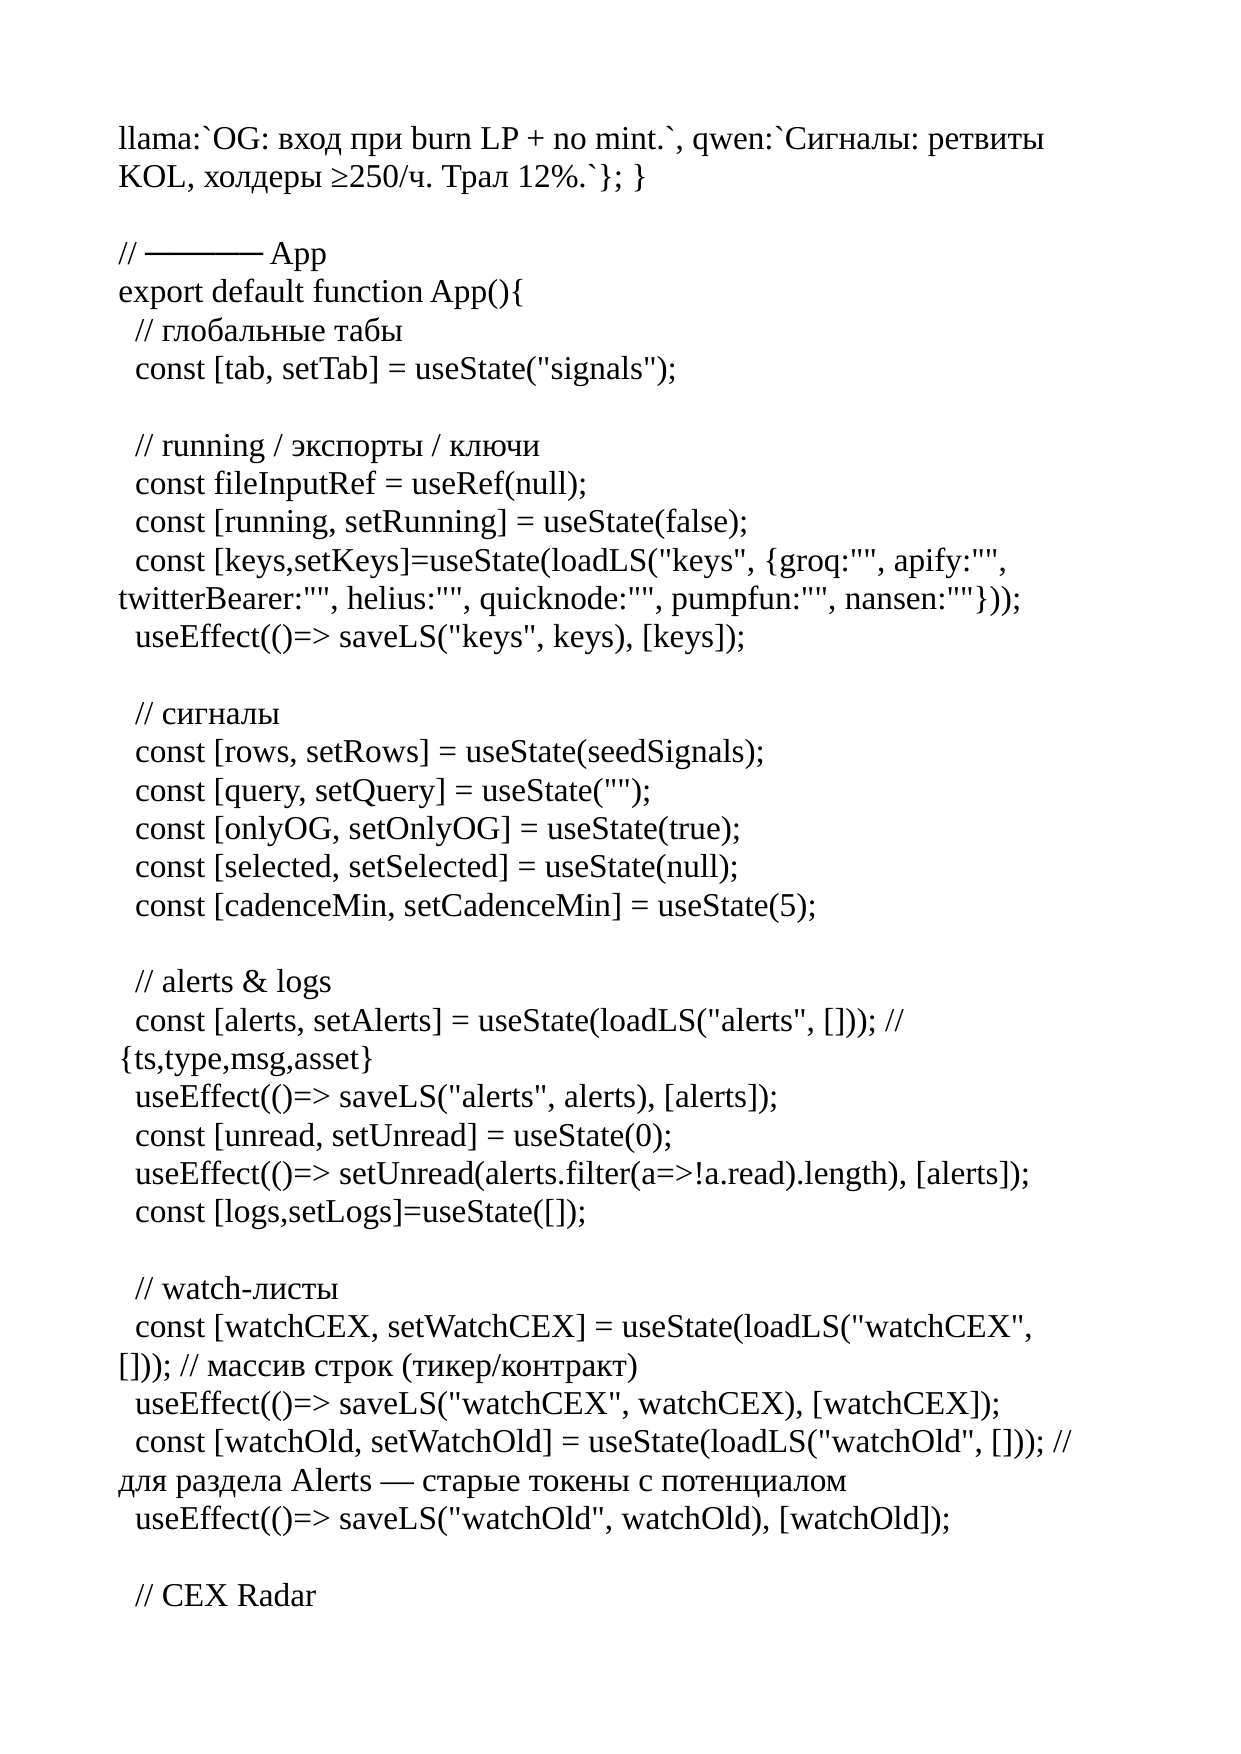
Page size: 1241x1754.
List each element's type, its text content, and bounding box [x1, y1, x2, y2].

text const [onlyOG, setOnlyOG] = useState(true); [118, 808, 1122, 846]
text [118, 118, 1122, 195]
text const [logs,setLogs]=useState([]); [118, 1191, 1122, 1230]
text const [query, setQuery] = useState(""); [118, 770, 1122, 808]
text // ───── App [118, 233, 1122, 271]
text useEffect(()=> saveLS("keys", keys), [keys]); [118, 616, 1122, 655]
text const [watchOld, setWatchOld] = useState(loadLS("watchOld", [])); // для раздела Alerts — старые токены с потенциалом [118, 1421, 1122, 1498]
text const [selected, setSelected] = useState(null); [118, 846, 1122, 885]
text // CEX Radar [118, 1575, 1122, 1613]
text useEffect(()=> setUnread(alerts.filter(a=>!a.read).length), [alerts]); [118, 1153, 1122, 1191]
text const [alerts, setAlerts] = useState(loadLS("alerts", [])); // {ts,type,msg,asset} [118, 1000, 1122, 1076]
text const [watchCEX, setWatchCEX] = useState(loadLS("watchCEX", [])); // массив строк (тикер/контракт) [118, 1306, 1122, 1383]
text const [running, setRunning] = useState(false); [118, 501, 1122, 540]
text const [keys,setKeys]=useState(loadLS("keys", {groq:"", apify:"", twitterBearer:"", helius:"", quicknode:"", pumpfun:"", nansen:""})); [118, 540, 1122, 616]
text useEffect(()=> saveLS("watchOld", watchOld), [watchOld]); [118, 1498, 1122, 1536]
text // running / экспорты / ключи [118, 425, 1122, 463]
text const fileInputRef = useRef(null); [118, 463, 1122, 501]
text useEffect(()=> saveLS("watchCEX", watchCEX), [watchCEX]); [118, 1383, 1122, 1421]
text export default function App(){ [118, 271, 1122, 310]
text // watch-листы [118, 1268, 1122, 1306]
text // сигналы [118, 693, 1122, 731]
text const [cadenceMin, setCadenceMin] = useState(5); [118, 885, 1122, 923]
text useEffect(()=> saveLS("alerts", alerts), [alerts]); [118, 1076, 1122, 1115]
text // глобальные табы [118, 310, 1122, 348]
text const [tab, setTab] = useState("signals"); [118, 348, 1122, 386]
text const [rows, setRows] = useState(seedSignals); [118, 731, 1122, 770]
text // alerts & logs [118, 961, 1122, 1000]
text const [unread, setUnread] = useState(0); [118, 1115, 1122, 1153]
